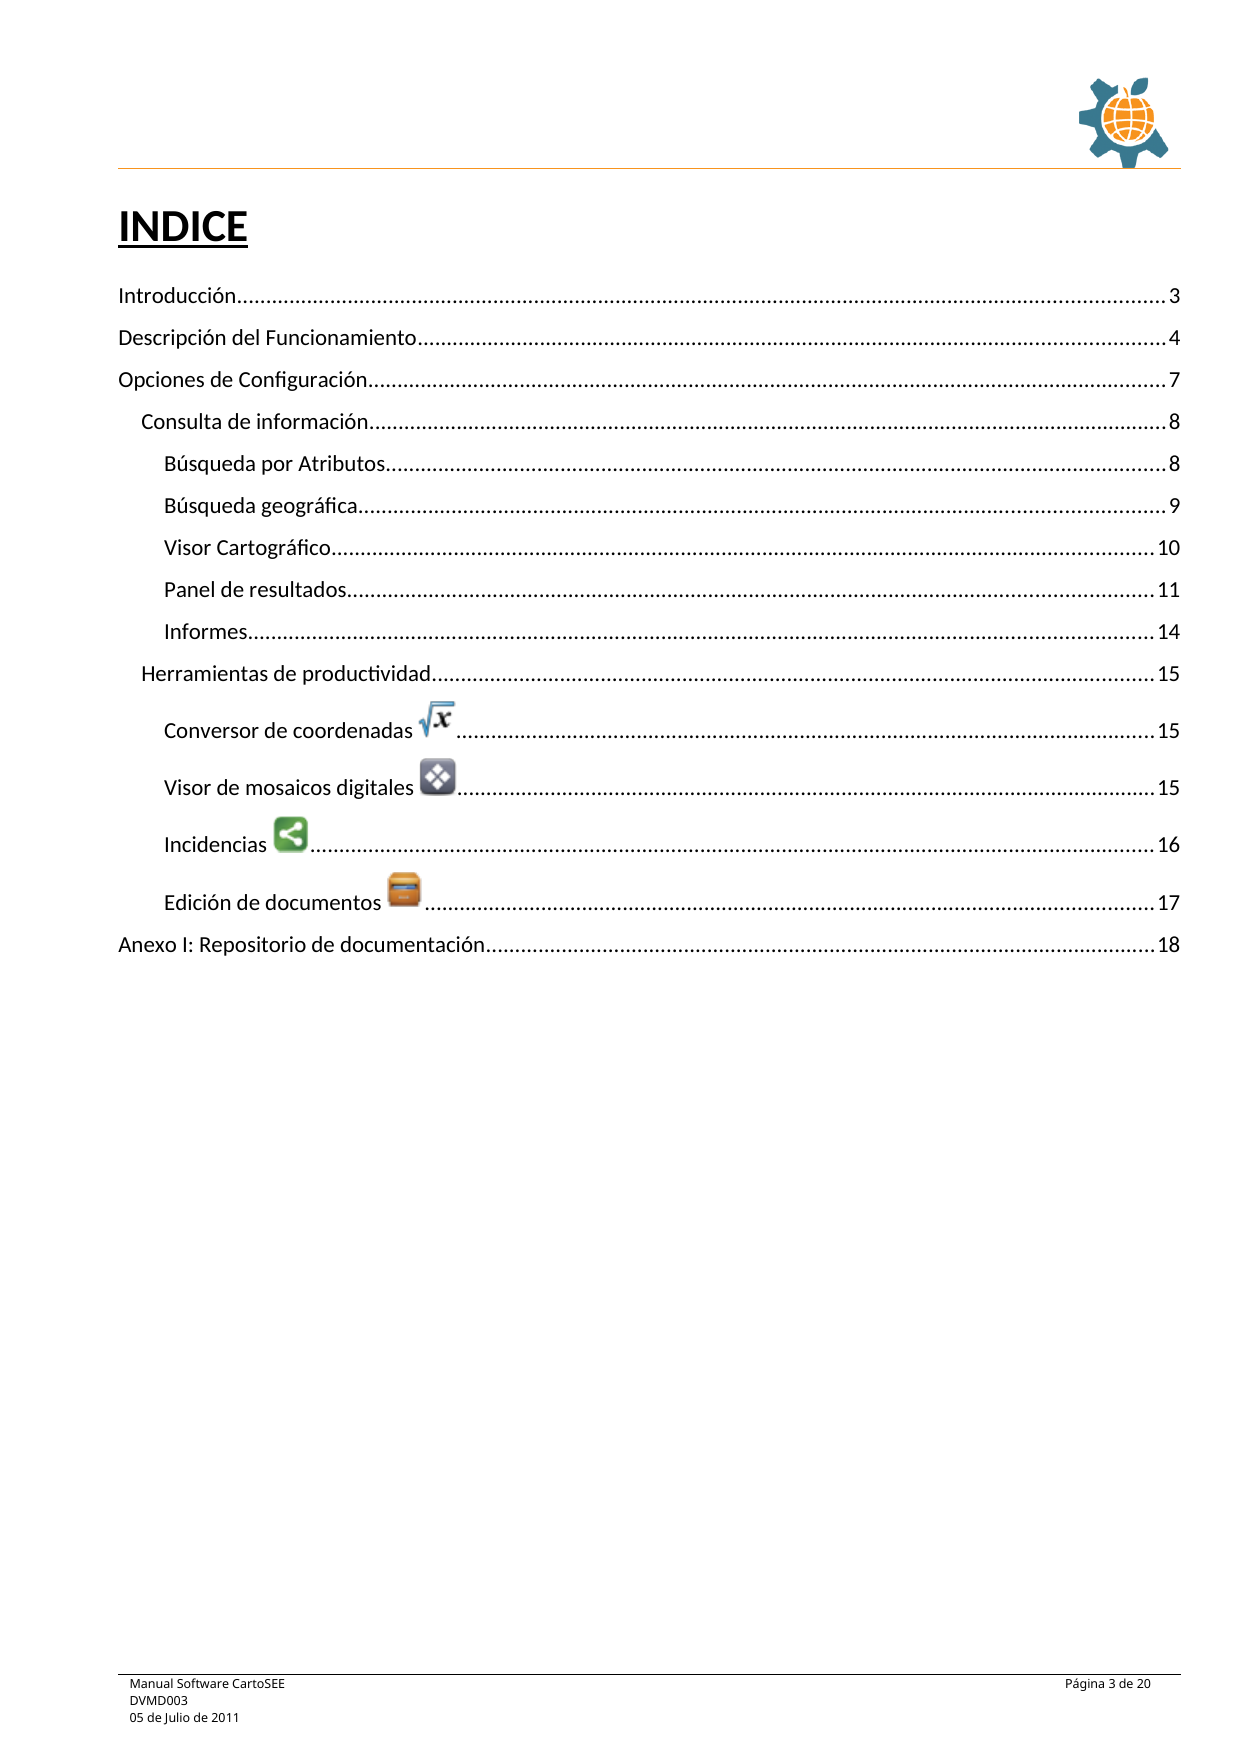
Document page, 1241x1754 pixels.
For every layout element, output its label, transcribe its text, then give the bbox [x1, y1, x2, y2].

text Herramientas de productividad 15 [141, 659, 1181, 687]
picture [418, 701, 456, 739]
picture [272, 815, 310, 853]
text Introducción 3 [118, 281, 1181, 309]
text Incidencias 16 [164, 815, 1181, 858]
text Búsqueda geográfica 9 [164, 491, 1181, 519]
picture [1076, 73, 1171, 168]
picture [386, 872, 425, 910]
text Búsqueda por Atributos 8 [164, 449, 1181, 477]
text Conversor de coordenadas 15 [164, 701, 1181, 744]
text Informes 14 [164, 617, 1181, 645]
text Opciones de Configuración 7 [118, 365, 1181, 393]
text INDICE [118, 197, 1181, 253]
text Panel de resultados 11 [164, 575, 1181, 603]
text Descripción del Funcionamiento 4 [118, 323, 1181, 351]
text Visor de mosaicos digitales 15 [164, 758, 1181, 801]
text Consulta de información 8 [141, 407, 1181, 435]
picture [419, 758, 457, 796]
text Anexo I: Repositorio de documentación 18 [118, 930, 1181, 958]
text Visor Cartográfico 10 [164, 533, 1181, 561]
text Edición de documentos 17 [164, 872, 1181, 916]
